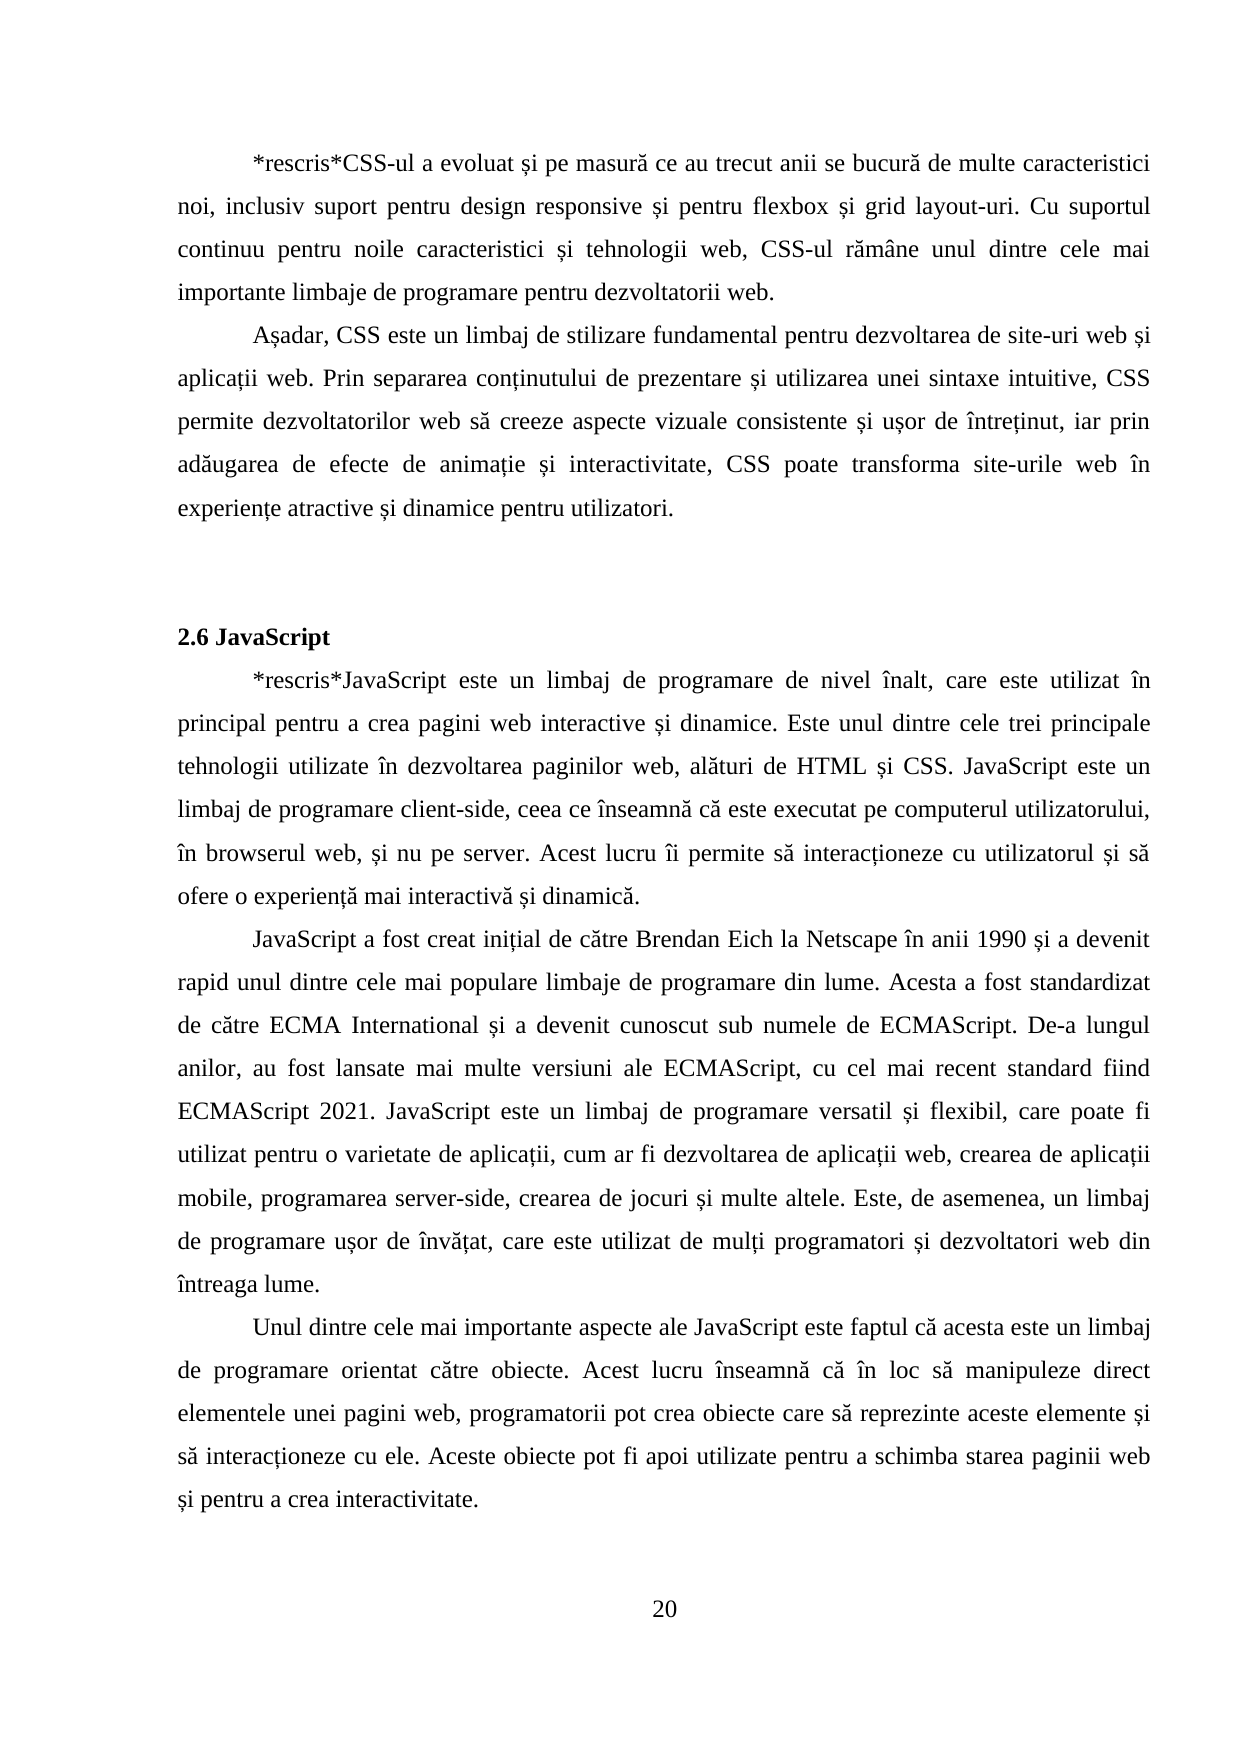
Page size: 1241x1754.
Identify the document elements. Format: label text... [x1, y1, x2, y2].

text JavaScript a fost creat inițial de către Brendan Eich la Netscape în anii 1990 și a devenit rapid unul dintre cele mai populare limbaje de programare din lume. Acesta a fost standardizat de către ECMA International și a devenit cunoscut sub numele de ECMAScript. De-a lungul anilor, au fost lansate mai multe versiuni ale ECMAScript, cu cel mai recent standard fiind ECMAScript 2021. JavaScript este un limbaj de programare versatil și flexibil, care poate fi utilizat pentru o varietate de aplicații, cum ar fi dezvoltarea de aplicații web, crearea de aplicații mobile, programarea server-side, crearea de jocuri și multe altele. Este, de asemenea, un limbaj de programare ușor de învățat, care este utilizat de mulți programatori și dezvoltatori web din întreaga lume. [177, 924, 1152, 1298]
text Așadar, CSS este un limbaj de stilizare fundamental pentru dezvoltarea de site-uri web și aplicații web. Prin separarea conținutului de prezentare și utilizarea unei sintaxe intuitive, CSS permite dezvoltatorilor web să creeze aspecte vizuale consistente și ușor de întreținut, iar prin adăugarea de efecte de animație și interactivitate, CSS poate transforma site-urile web în experiențe atractive și dinamice pentru utilizatori. [177, 320, 1152, 521]
text *rescris*JavaScript este un limbaj de programare de nivel înalt, care este utilizat în principal pentru a crea pagini web interactive și dinamice. Este unul dintre cele trei principale tehnologii utilizate în dezvoltarea paginilor web, alături de HTML și CSS. JavaScript este un limbaj de programare client-side, ceea ce înseamnă că este executat pe computerul utilizatorului, în browserul web, și nu pe server. Acest lucru îi permite să interacționeze cu utilizatorul și să ofere o experiență mai interactivă și dinamică. [177, 665, 1152, 909]
list JavaScript [177, 622, 1152, 651]
text Unul dintre cele mai importante aspecte ale JavaScript este faptul că acesta este un limbaj de programare orientat către obiecte. Acest lucru înseamnă că în loc să manipuleze direct elementele unei pagini web, programatorii pot crea obiecte care să reprezinte aceste elemente și să interacționeze cu ele. Aceste obiecte pot fi apoi utilizate pentru a schimba starea paginii web și pentru a crea interactivitate. [177, 1312, 1152, 1513]
text *rescris*CSS-ul a evoluat și pe masură ce au trecut anii se bucură de multe caracteristici noi, inclusiv suport pentru design responsive și pentru flexbox și grid layout-uri. Cu suportul continuu pentru noile caracteristici și tehnologii web, CSS-ul rămâne unul dintre cele mai importante limbaje de programare pentru dezvoltatorii web. [177, 148, 1152, 306]
